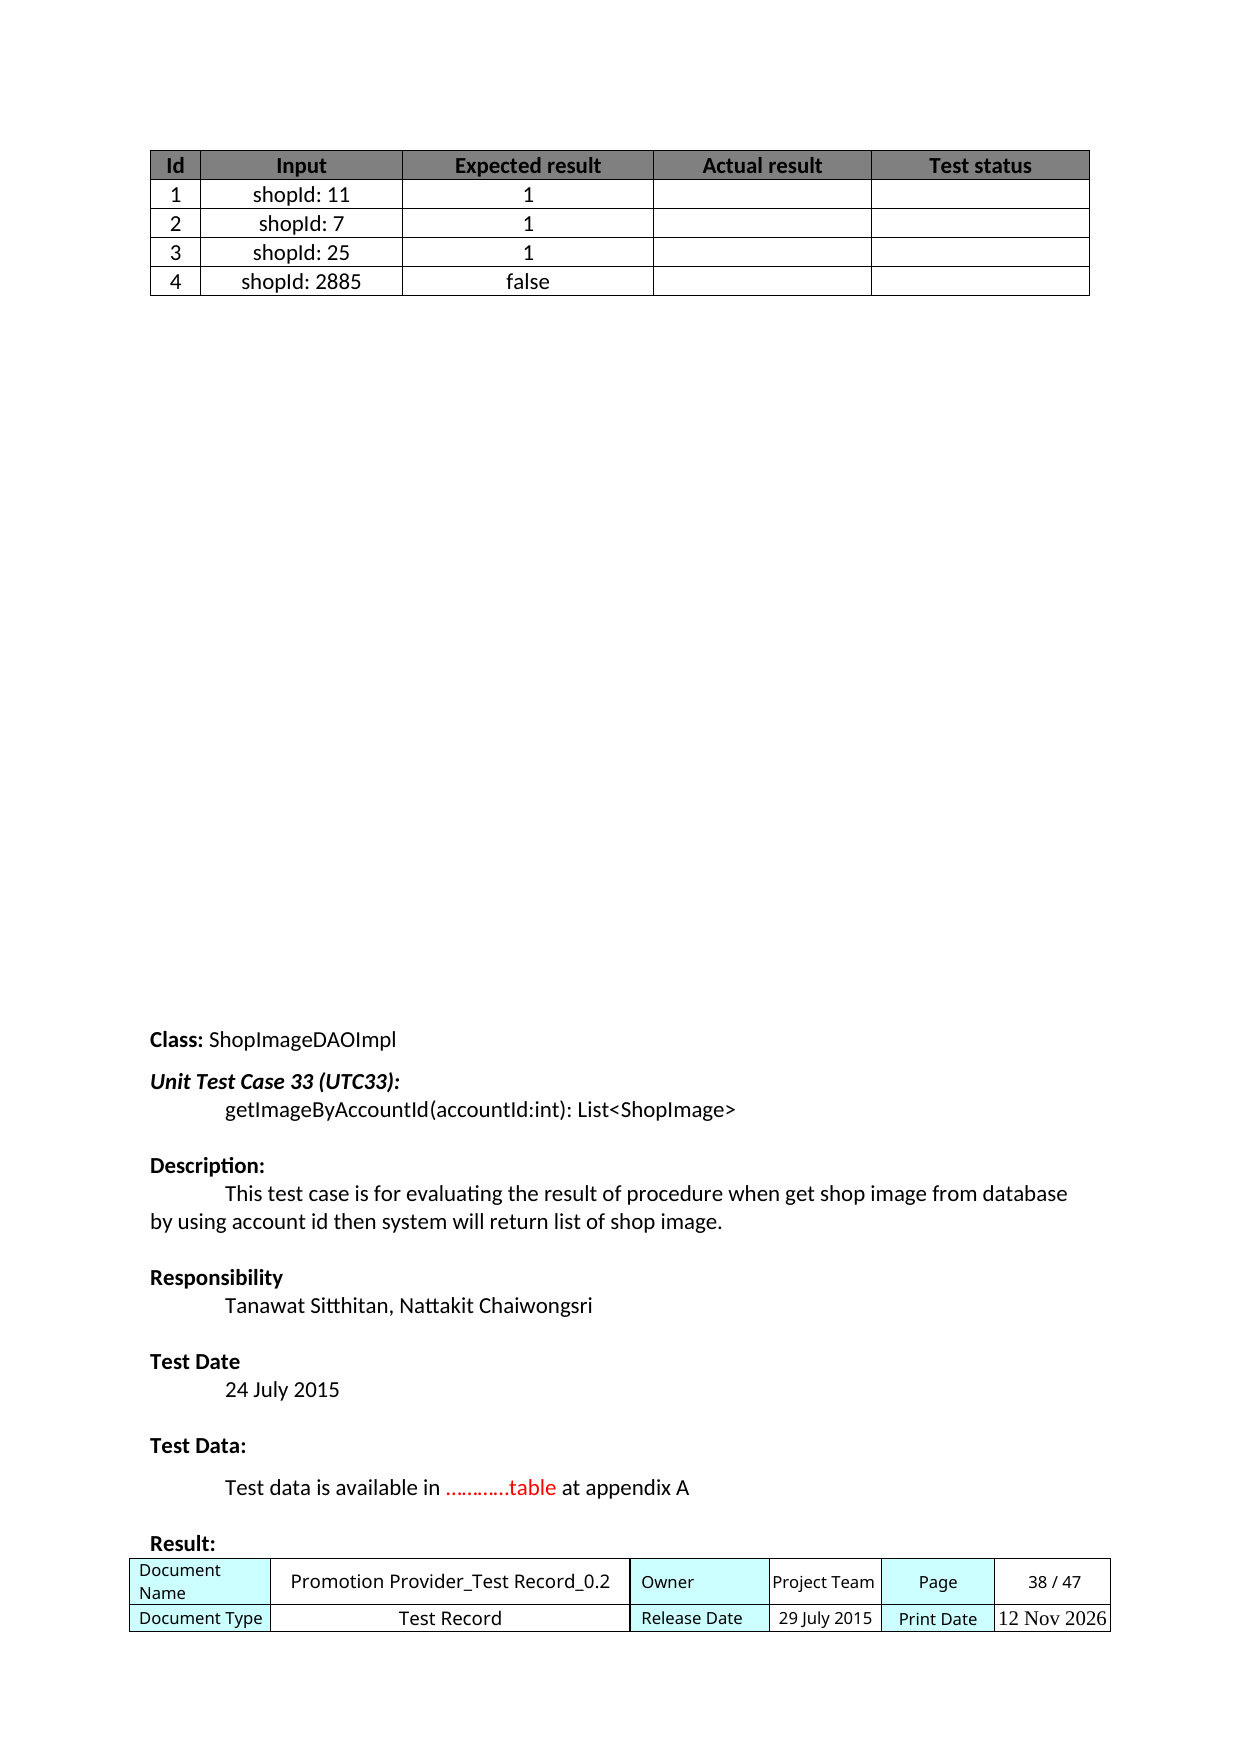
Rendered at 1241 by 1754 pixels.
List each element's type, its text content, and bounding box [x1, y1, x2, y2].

table_header Id [151, 151, 200, 179]
text Test Data: [150, 1431, 1090, 1459]
table_cell 4 [151, 267, 200, 295]
table_cell 1 [403, 180, 653, 208]
text This test case is for evaluating the result of procedure when get shop image from database by using account id then system will return list of shop image. [150, 1179, 1090, 1235]
text Tanawat Sitthitan, Nattakit Chaiwongsri [150, 1291, 1090, 1319]
table_cell shopId: 7 [201, 209, 402, 237]
text Test Date [150, 1347, 1090, 1375]
table_header Input [201, 151, 402, 179]
table_cell [654, 267, 871, 295]
table_cell 1 [403, 238, 653, 266]
table_cell 3 [151, 238, 200, 266]
table_cell shopId: 25 [201, 238, 402, 266]
table_cell 1 [403, 209, 653, 237]
text Class: ShopImageDAOImpl [150, 1025, 1090, 1053]
text Description: [150, 1151, 1090, 1179]
table_cell 1 [151, 180, 200, 208]
table_cell shopId: 11 [201, 180, 402, 208]
table_header Actual result [654, 151, 871, 179]
table_header Test status [872, 151, 1089, 179]
table_cell [872, 238, 1089, 266]
table_cell [872, 267, 1089, 295]
table_cell [872, 209, 1089, 237]
text Unit Test Case 33 (UTC33): [150, 1067, 1090, 1095]
table_cell false [403, 267, 653, 295]
text 24 July 2015 [150, 1375, 1090, 1403]
table_cell [654, 209, 871, 237]
table_cell 2 [151, 209, 200, 237]
table_cell [654, 180, 871, 208]
table_header Expected result [403, 151, 653, 179]
text Test data is available in …………table at appendix A [150, 1473, 1090, 1501]
table_cell [654, 238, 871, 266]
table_cell [872, 180, 1089, 208]
text Result: [150, 1529, 1090, 1557]
text getImageByAccountId(accountId:int): List<ShopImage> [150, 1095, 1090, 1123]
text Responsibility [150, 1263, 1090, 1291]
table_cell shopId: 2885 [201, 267, 402, 295]
